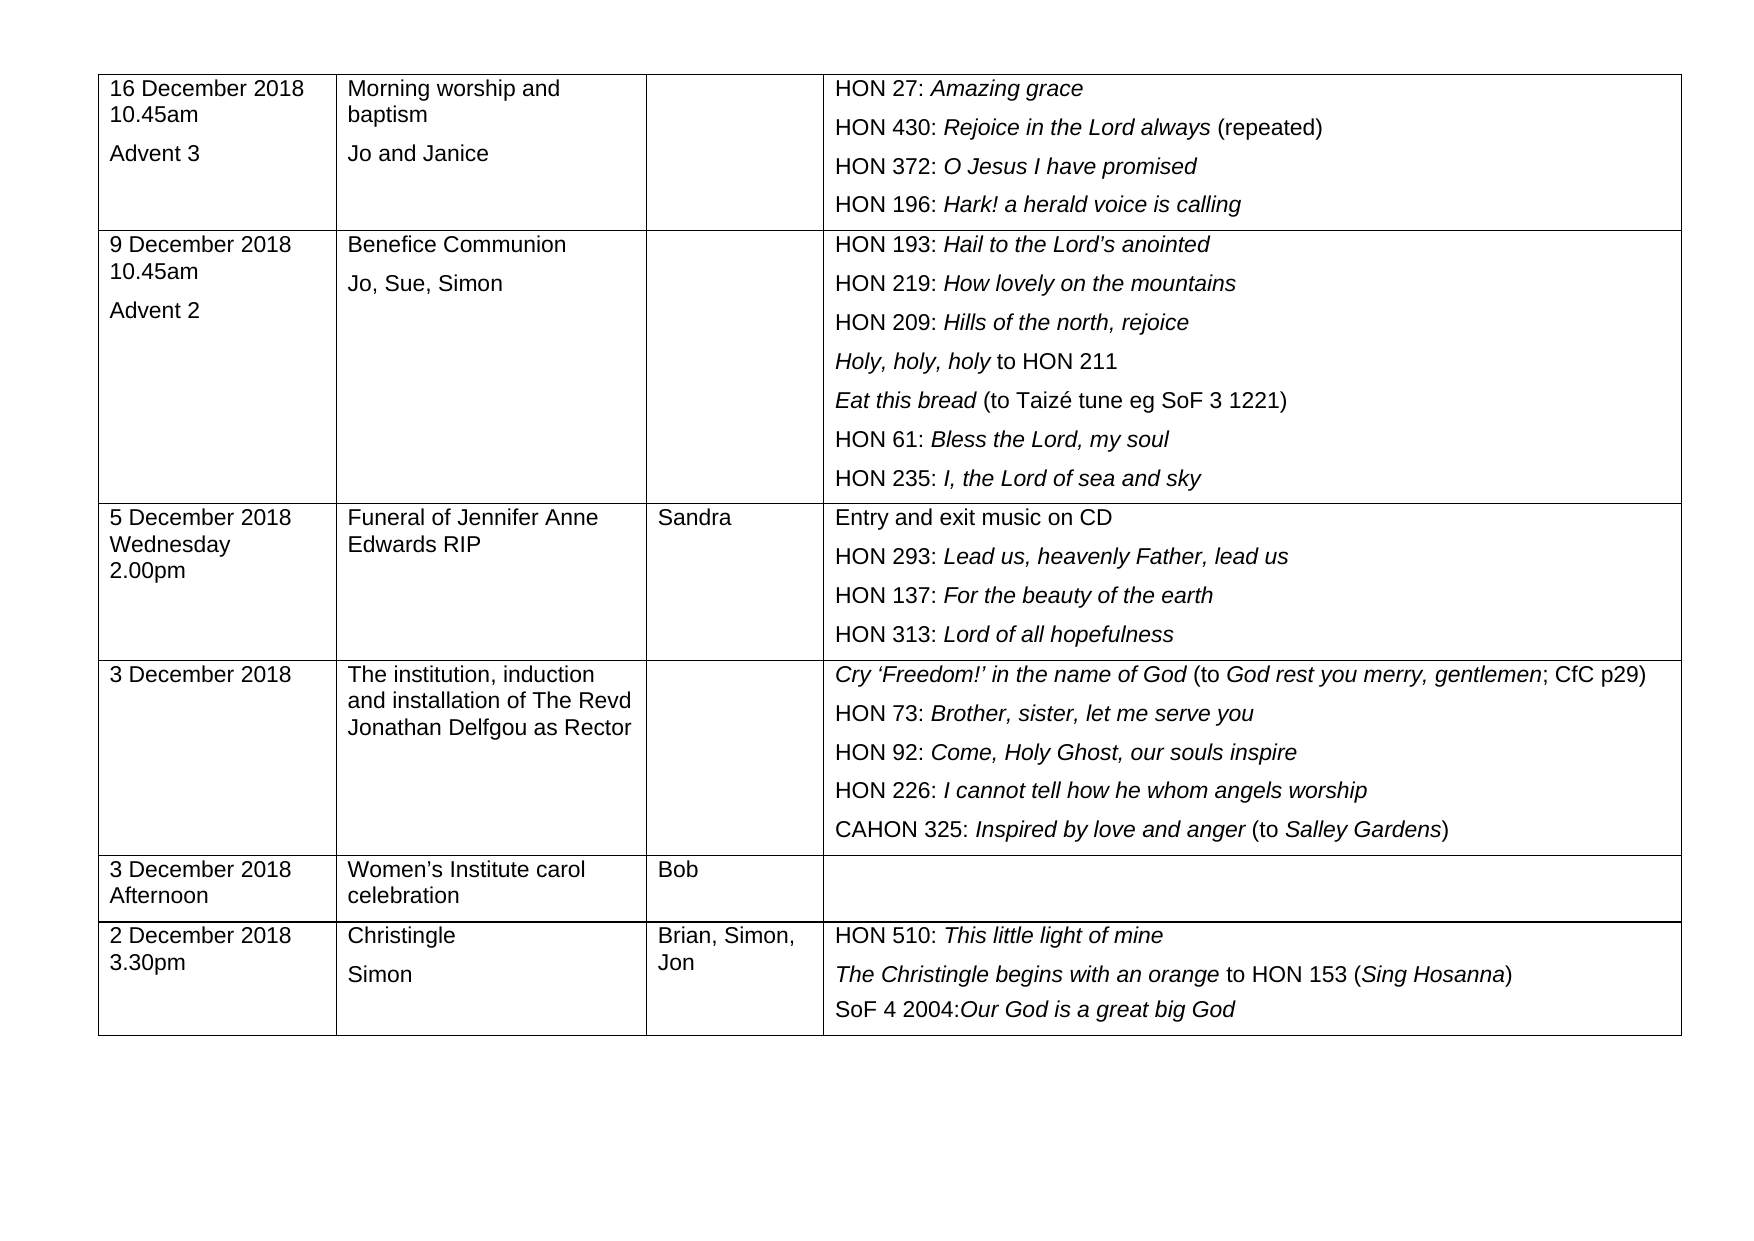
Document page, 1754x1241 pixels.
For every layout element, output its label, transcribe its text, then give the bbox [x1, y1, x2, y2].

table_cell Bob [647, 856, 823, 921]
table_cell Cry ‘Freedom!’ in the name of God (to God rest you merry, gentlemen; CfC p29) HON 73: Brother, sister, let me serve you HON 92: Come, Holy Ghost, our souls inspire HON 226: I cannot tell how he whom angels worship CAHON 325: Inspired by love and anger (to Salley Gardens) [824, 661, 1681, 855]
table_cell [647, 661, 823, 855]
table_cell Entry and exit music on CD HON 293: Lead us, heavenly Father, lead us HON 137: For the beauty of the earth HON 313: Lord of all hopefulness [824, 504, 1681, 660]
table_cell [647, 231, 823, 503]
table_cell Morning worship and baptism Jo and Janice [337, 75, 646, 230]
table_cell Benefice Communion Jo, Sue, Simon [337, 231, 646, 503]
table_cell Brian, Simon, Jon [647, 923, 823, 1035]
table_cell Women’s Institute carol celebration [337, 856, 646, 921]
table_cell 9 December 2018 10.45am Advent 2 [99, 231, 336, 503]
table_cell The institution, induction and installation of The Revd Jonathan Delfgou as Rector [337, 661, 646, 855]
table_cell [647, 75, 823, 230]
table_cell HON 510: This little light of mine The Christingle begins with an orange to HON 153 (Sing Hosanna) SoF 4 2004:Our God is a great big God [824, 923, 1681, 1035]
table_cell [824, 856, 1681, 921]
table_cell 3 December 2018 [99, 661, 336, 855]
table_cell 3 December 2018 Afternoon [99, 856, 336, 921]
table_cell 5 December 2018 Wednesday 2.00pm [99, 504, 336, 660]
table_cell Sandra [647, 504, 823, 660]
table_cell 16 December 2018 10.45am Advent 3 [99, 75, 336, 230]
table_cell Funeral of Jennifer Anne Edwards RIP [337, 504, 646, 660]
table_cell 2 December 2018 3.30pm [99, 923, 336, 1035]
table_cell HON 27: Amazing grace HON 430: Rejoice in the Lord always (repeated) HON 372: O Jesus I have promised HON 196: Hark! a herald voice is calling [824, 75, 1681, 230]
table_cell Christingle Simon [337, 923, 646, 1035]
table_cell HON 193: Hail to the Lord’s anointed HON 219: How lovely on the mountains HON 209: Hills of the north, rejoice Holy, holy, holy to HON 211 Eat this bread (to Taizé tune eg SoF 3 1221) HON 61: Bless the Lord, my soul HON 235: I, the Lord of sea and sky [824, 231, 1681, 503]
